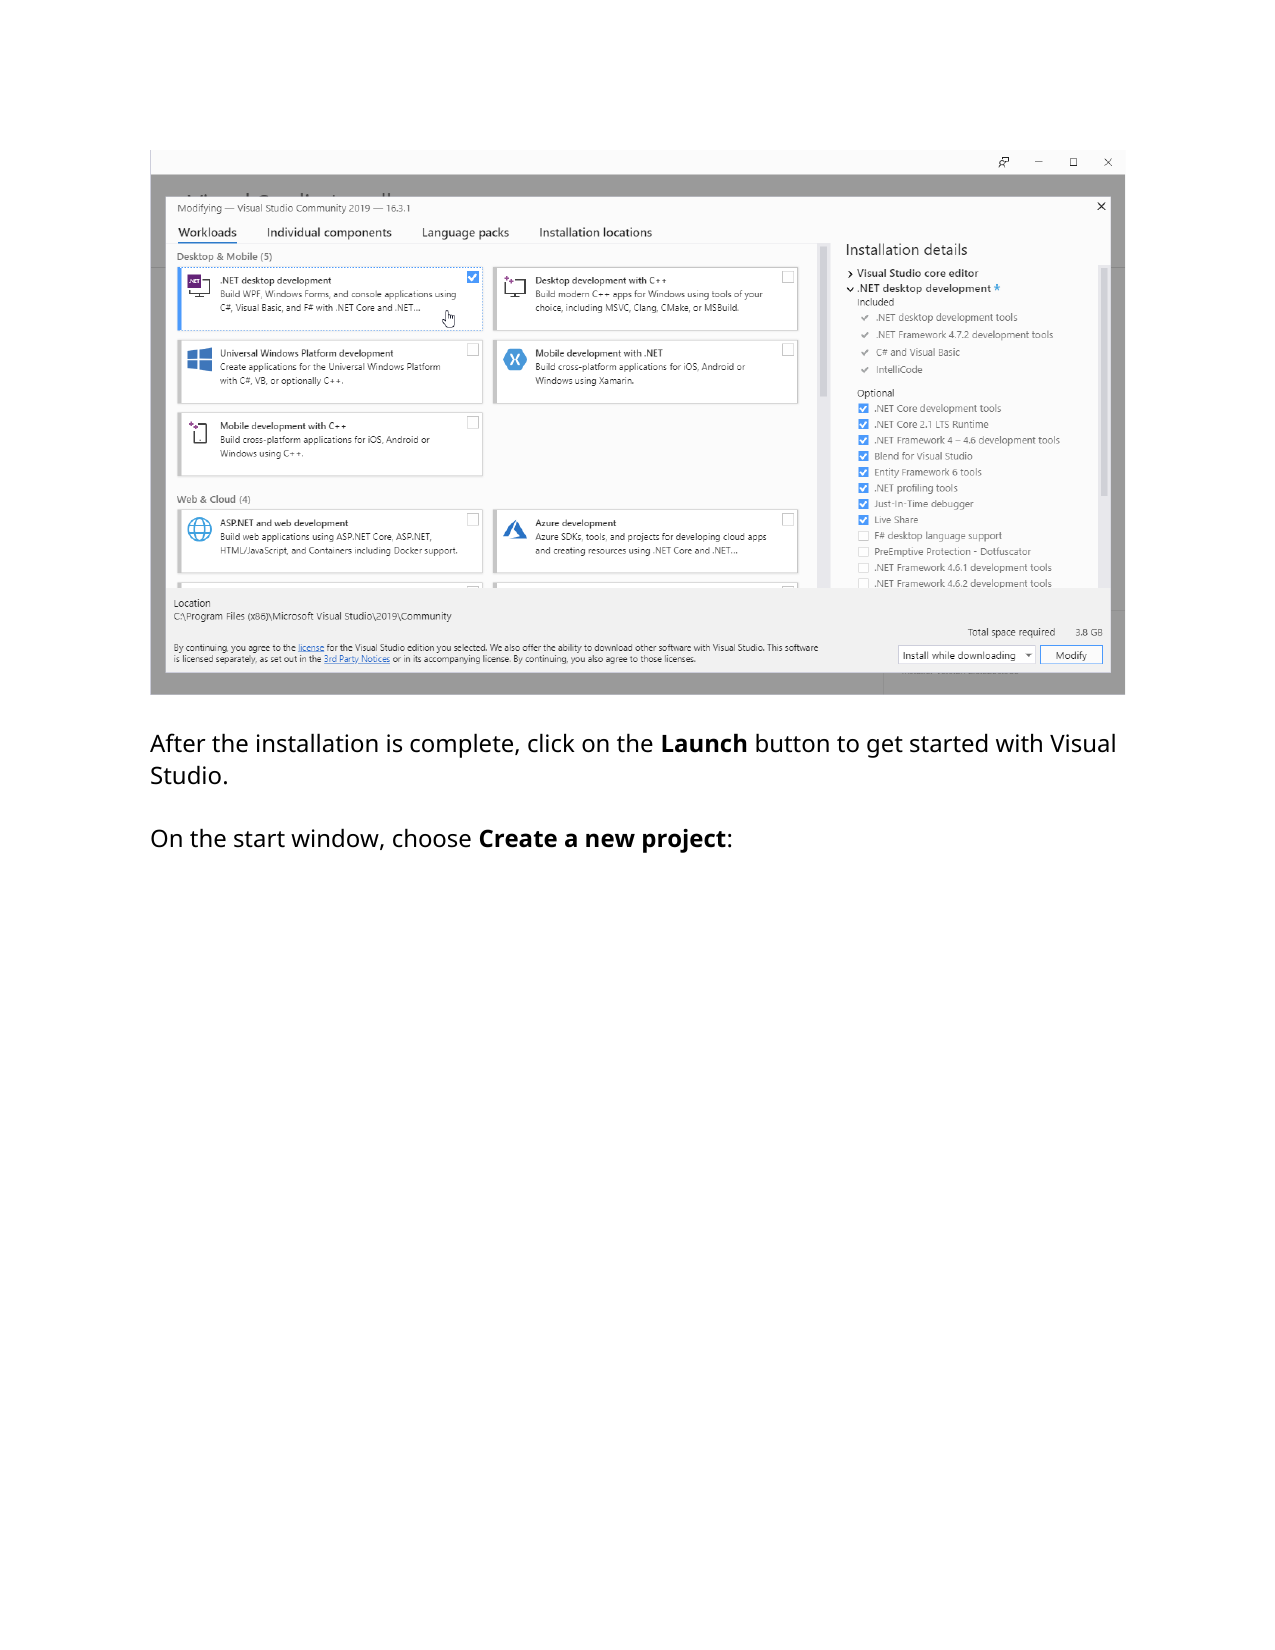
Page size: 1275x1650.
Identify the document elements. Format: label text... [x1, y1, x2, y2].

text On the start window, choose Create a new project: [150, 822, 1125, 854]
picture [150, 150, 1125, 695]
text After the installation is complete, click on the Launch button to get started with Visual Studio. [150, 727, 1125, 792]
